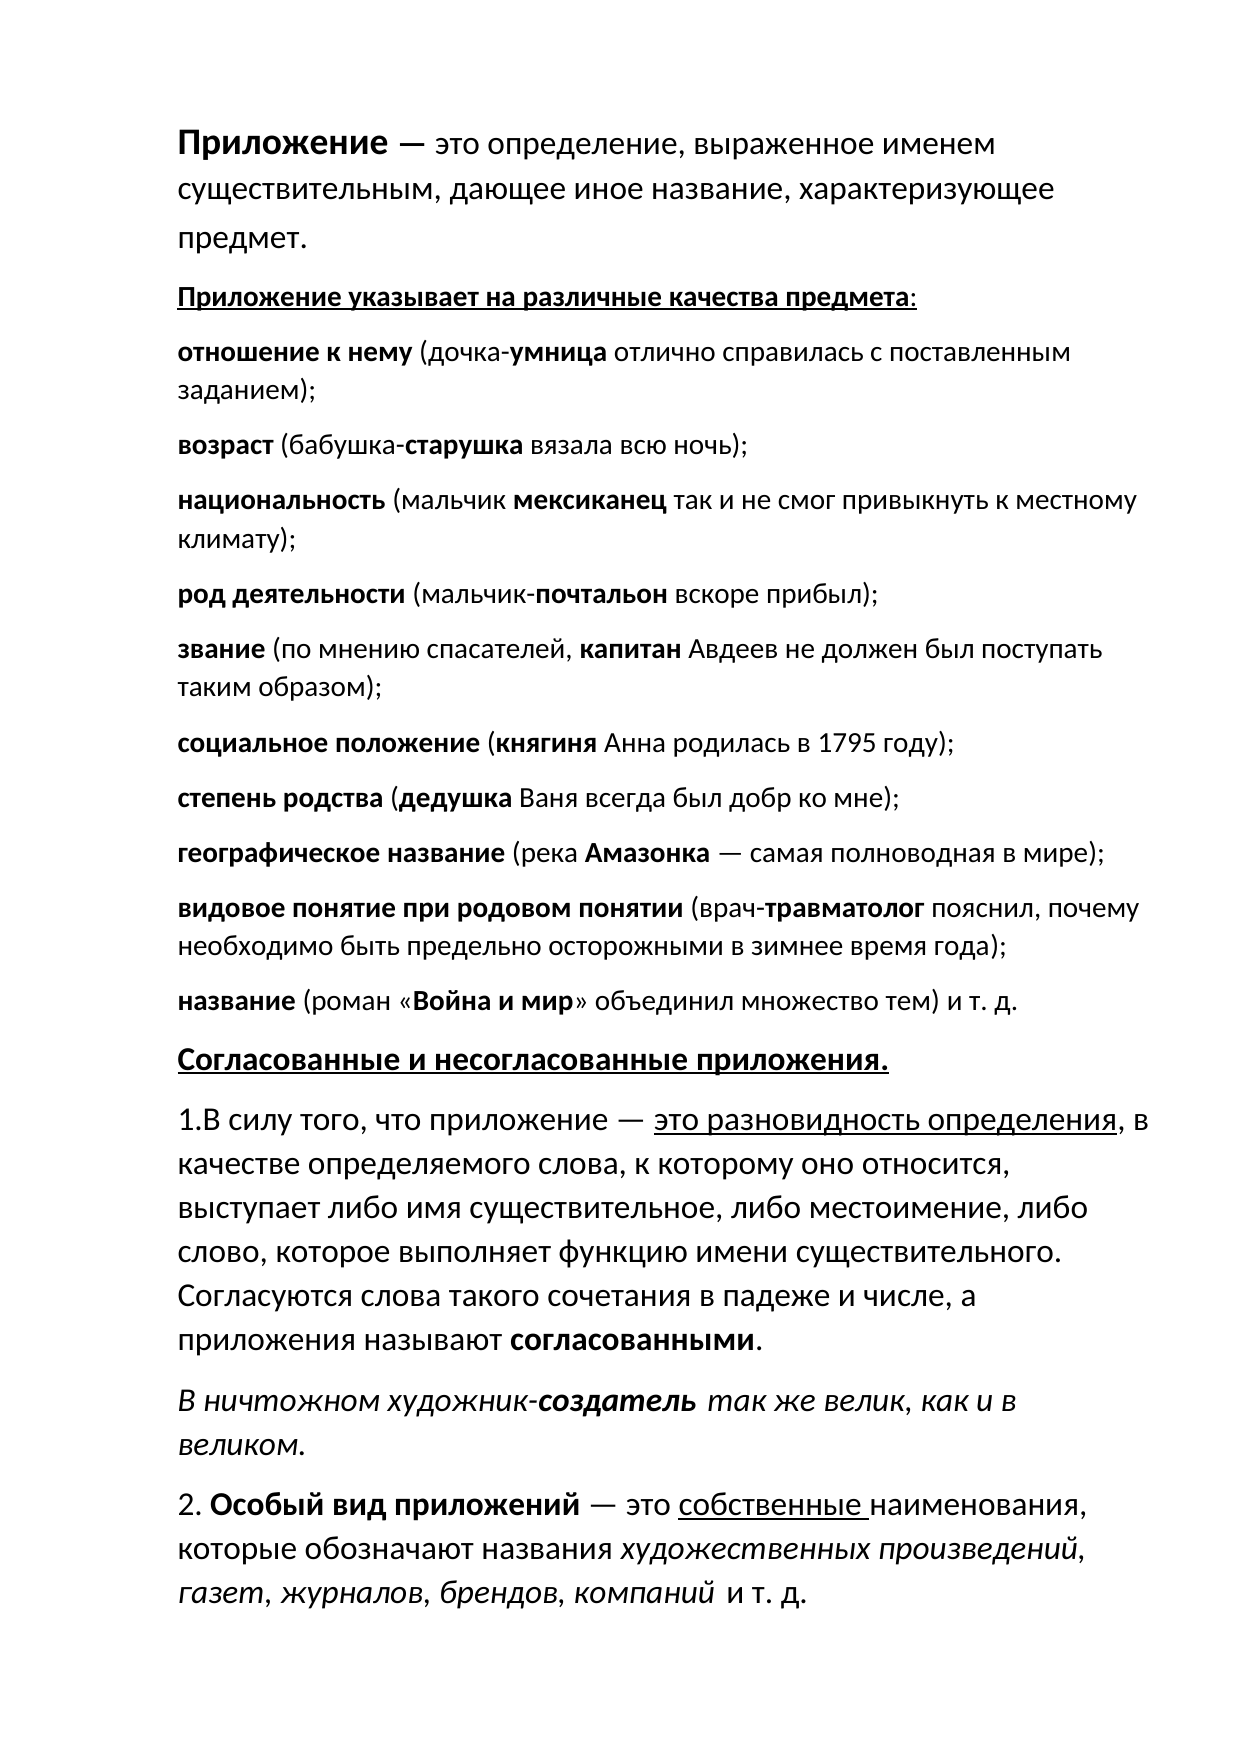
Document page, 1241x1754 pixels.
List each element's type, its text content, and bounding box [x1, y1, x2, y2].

text видовое понятие при родовом понятии (врач-травматолог пояснил, почему необходимо быть предельно осторожными в зимнее время года); [177, 889, 1152, 963]
text род деятельности (мальчик-почтальон вскоре прибыл); [177, 575, 1152, 611]
text В ничтожном художник-создатель так же велик, как и в великом. [177, 1379, 1152, 1463]
text Согласованные и несогласованные приложения. [177, 1038, 1152, 1078]
text Приложение указывает на различные качества предмета: [177, 278, 1152, 313]
text Приложение — это определение, выраженное именем существительным, дающее иное название, характеризующее предмет. [177, 118, 1152, 257]
text степень родства (дедушка Ваня всегда был добр ко мне); [177, 779, 1152, 814]
text звание (по мнению спасателей, капитан Авдеев не должен был поступать таким образом); [177, 630, 1152, 704]
text возраст (бабушка-старушка вязала всю ночь); [177, 426, 1152, 462]
text географическое название (река Амазонка — самая полноводная в мире); [177, 834, 1152, 869]
text национальность (мальчик мексиканец так и не смог привыкнуть к местному климату); [177, 481, 1152, 556]
text отношение к нему (дочка-умница отлично справилась с поставленным заданием); [177, 333, 1152, 407]
text название (роман «Война и мир» объединил множество тем) и т. д. [177, 982, 1152, 1018]
text 1.В силу того, что приложение — это разновидность определения, в качестве определяемого слова, к которому оно относится, выступает либо имя существительное, либо местоимение, либо слово, которое выполняет функцию имени существительного. Согласуются слова такого сочетания в падеже и числе, а приложения называют согласованными. [177, 1098, 1152, 1359]
text 2. Особый вид приложений — это собственные наименования, которые обозначают названия художественных произведений, газет, журналов, брендов, компаний и т. д. [177, 1483, 1152, 1612]
text социальное положение (княгиня Анна родилась в 1795 году); [177, 724, 1152, 759]
